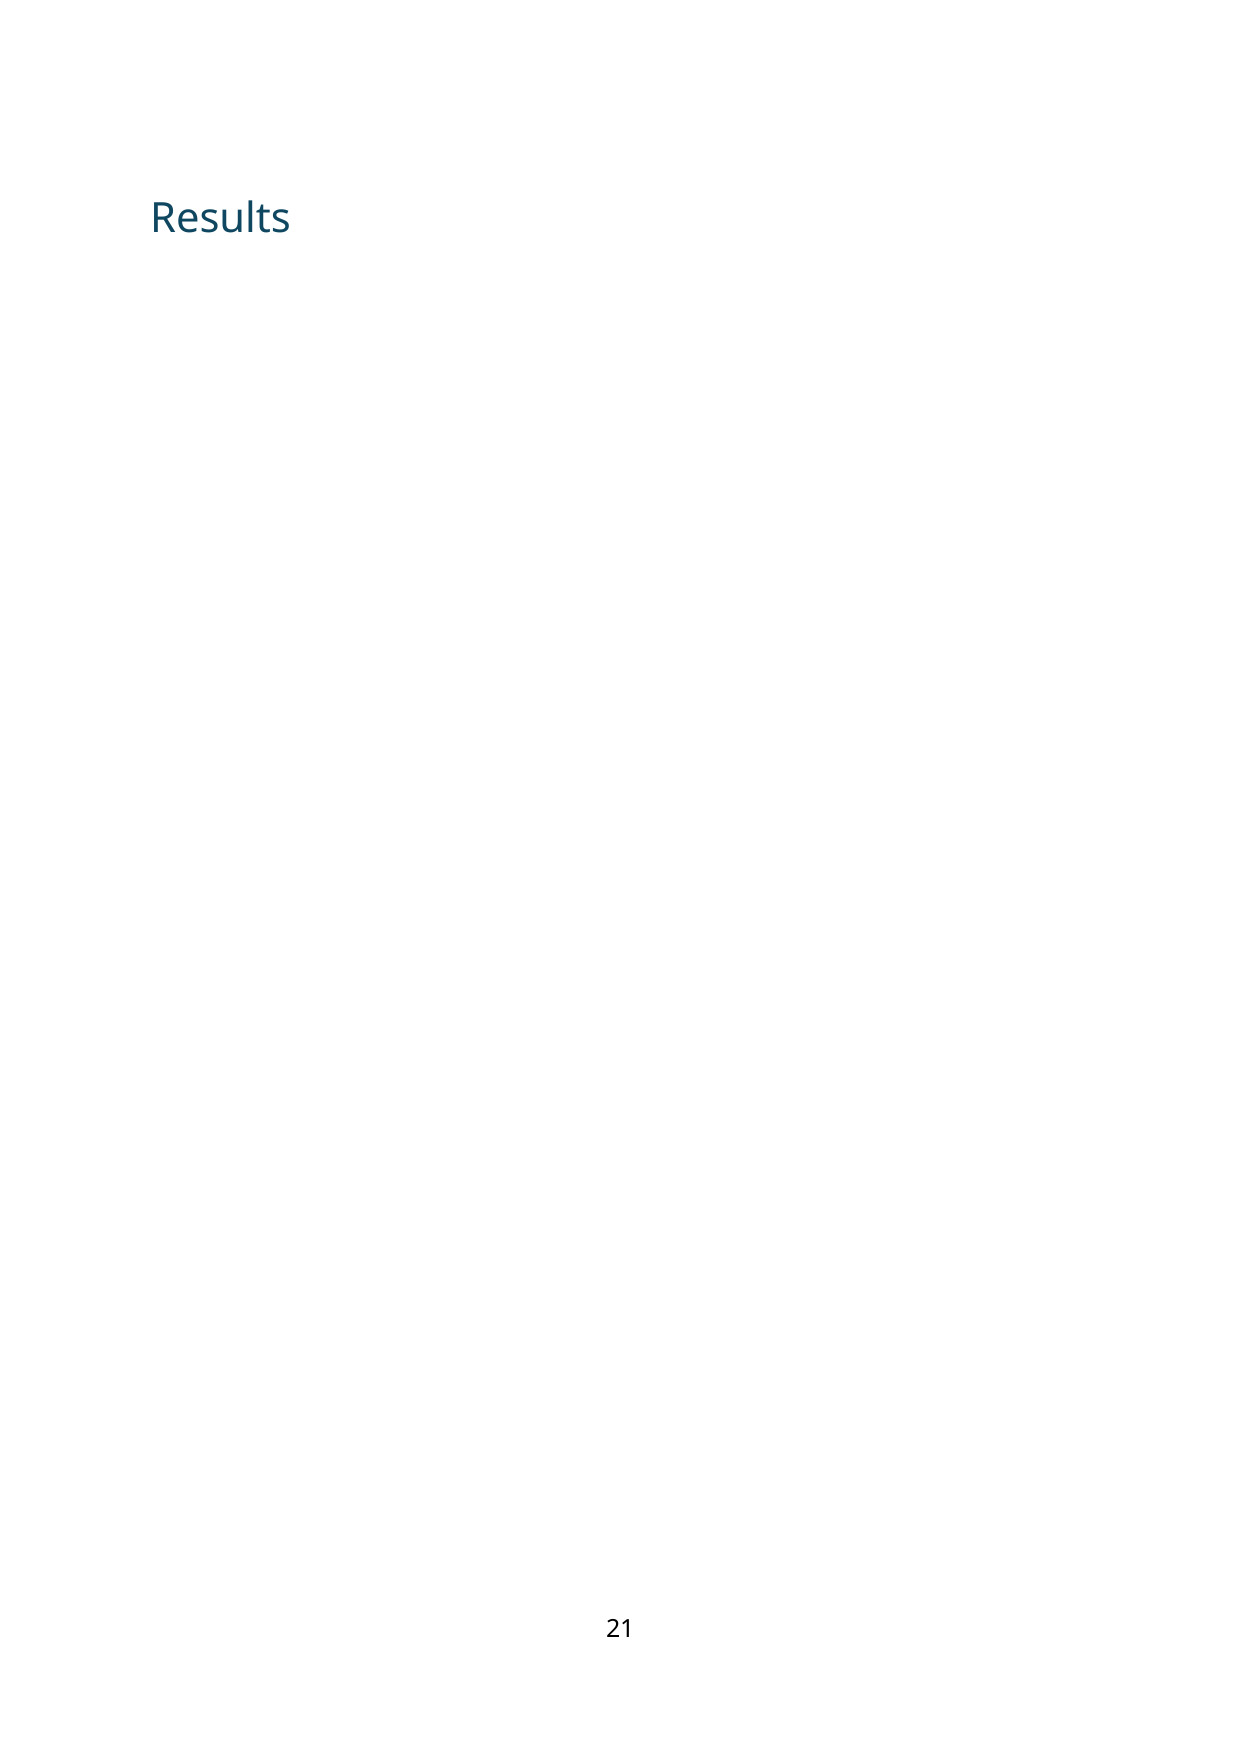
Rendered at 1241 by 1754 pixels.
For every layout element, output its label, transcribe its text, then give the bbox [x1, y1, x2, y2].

subtitle Results [150, 187, 1090, 244]
